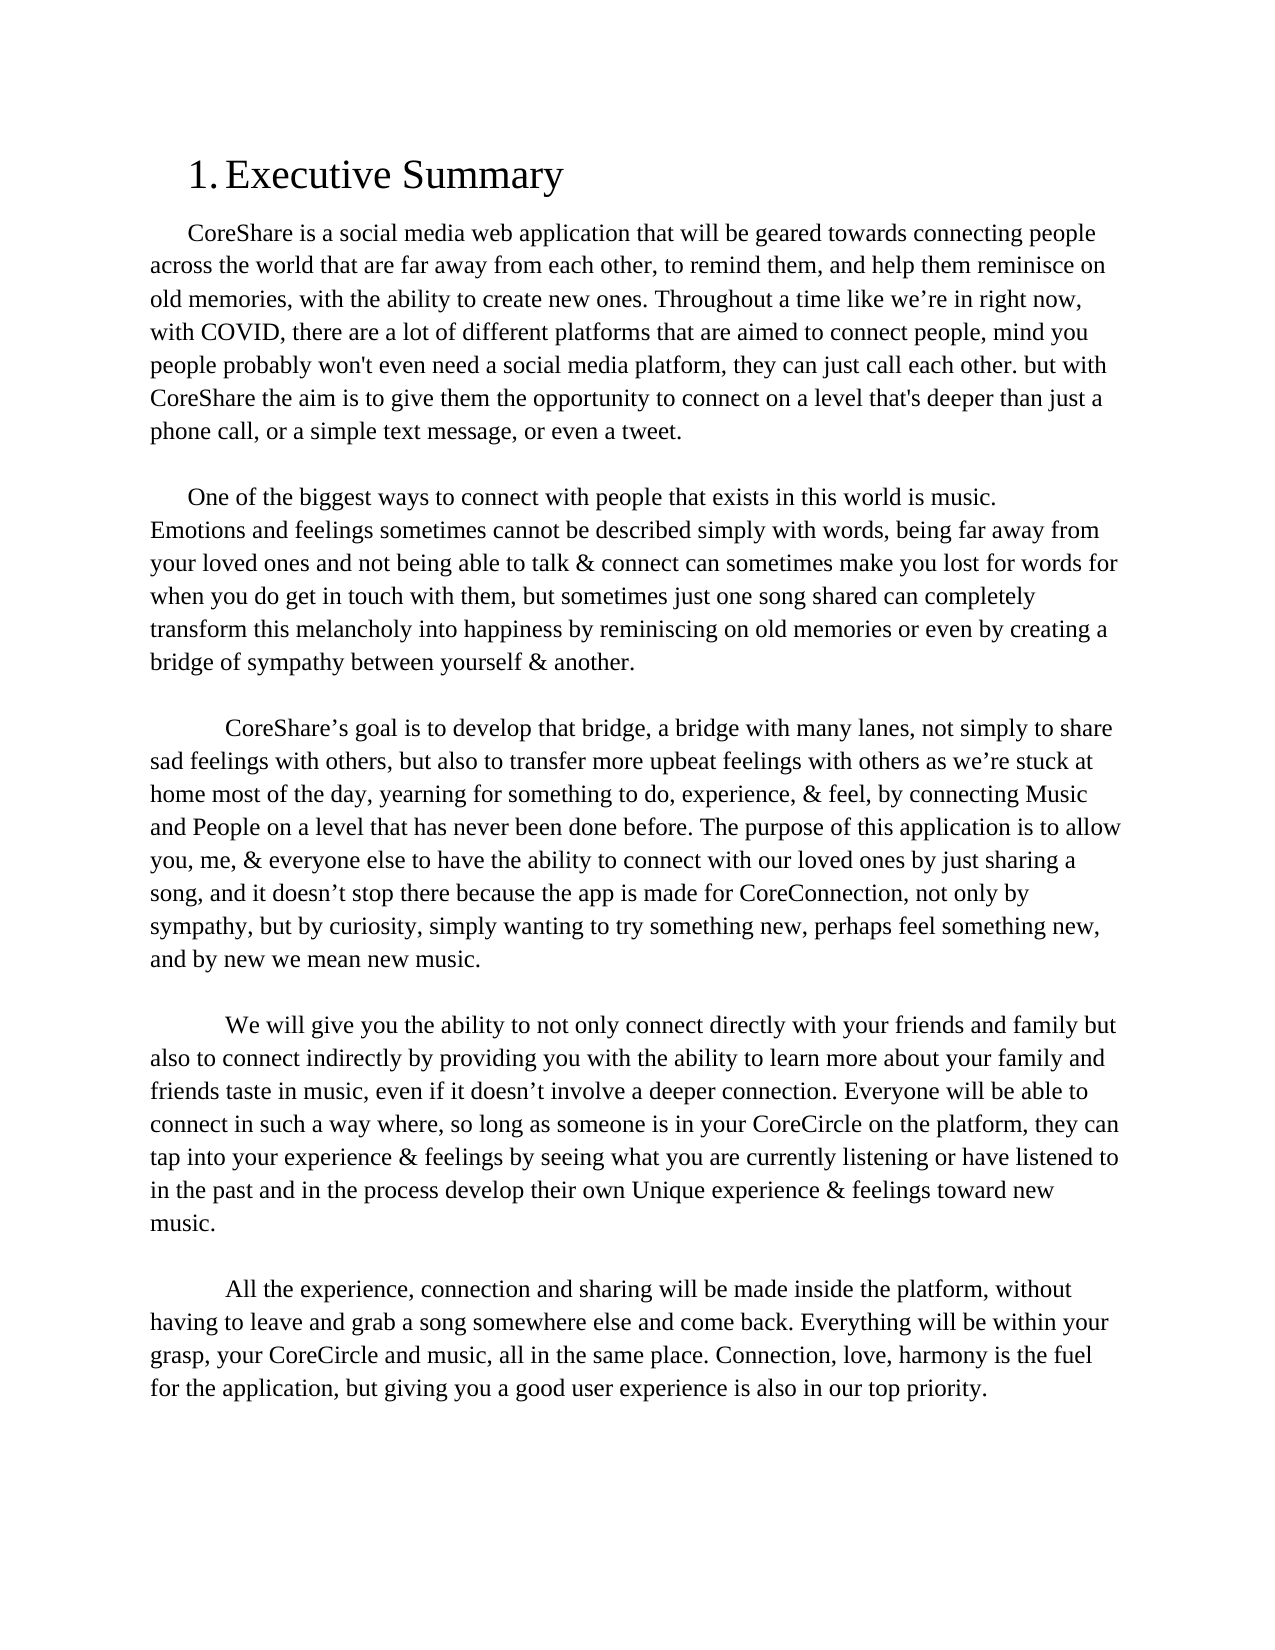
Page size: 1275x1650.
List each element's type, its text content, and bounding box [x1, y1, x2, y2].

text CoreShare is a social media web application that will be geared towards connecting people across the world that are far away from each other, to remind them, and help them reminisce on old memories, with the ability to create new ones. Throughout a time like we’re in right now, with COVID, there are a lot of different platforms that are aimed to connect people, mind you people probably won't even need a social media platform, they can just call each other. but with CoreShare the aim is to give them the opportunity to connect on a level that's deeper than just a phone call, or a simple text message, or even a tweet. [150, 218, 1125, 444]
text All the experience, connection and sharing will be made inside the platform, without having to leave and grab a song somewhere else and come back. Everything will be within your grasp, your CoreCircle and music, all in the same place. Connection, love, harmony is the fuel for the application, but giving you a good user experience is also in our top priority. [150, 1274, 1125, 1402]
text One of the biggest ways to connect with people that exists in this world is music. [150, 482, 1125, 511]
text CoreShare’s goal is to develop that bridge, a bridge with many lanes, not simply to share sad feelings with others, but also to transfer more upbeat feelings with others as we’re stuck at home most of the day, yearning for something to do, experience, & feel, by connecting Music and People on a level that has never been done before. The purpose of this application is to allow you, me, & everyone else to have the ability to connect with our loved ones by just sharing a song, and it doesn’t stop there because the app is made for CoreConnection, not only by sympathy, but by curiosity, simply wanting to try something new, perhaps feel something new, and by new we mean new music. [150, 713, 1125, 973]
text Emotions and feelings sometimes cannot be described simply with words, being far away from your loved ones and not being able to talk & connect can sometimes make you lost for words for when you do get in touch with them, but sometimes just one song shared can completely transform this melancholy into happiness by reminiscing on old memories or even by creating a bridge of sympathy between yourself & another. [150, 515, 1125, 676]
text We will give you the ability to not only connect directly with your friends and family but also to connect indirectly by providing you with the ability to learn more about your family and friends taste in music, even if it doesn’t involve a deeper connection. Everyone will be able to connect in such a way where, so long as someone is in your CoreCircle on the platform, they can tap into your experience & feelings by seeing what you are currently listening or have listened to in the past and in the process develop their own Unique experience & feelings toward new music. [150, 1010, 1125, 1237]
subtitle Executive Summary [187, 150, 1125, 198]
